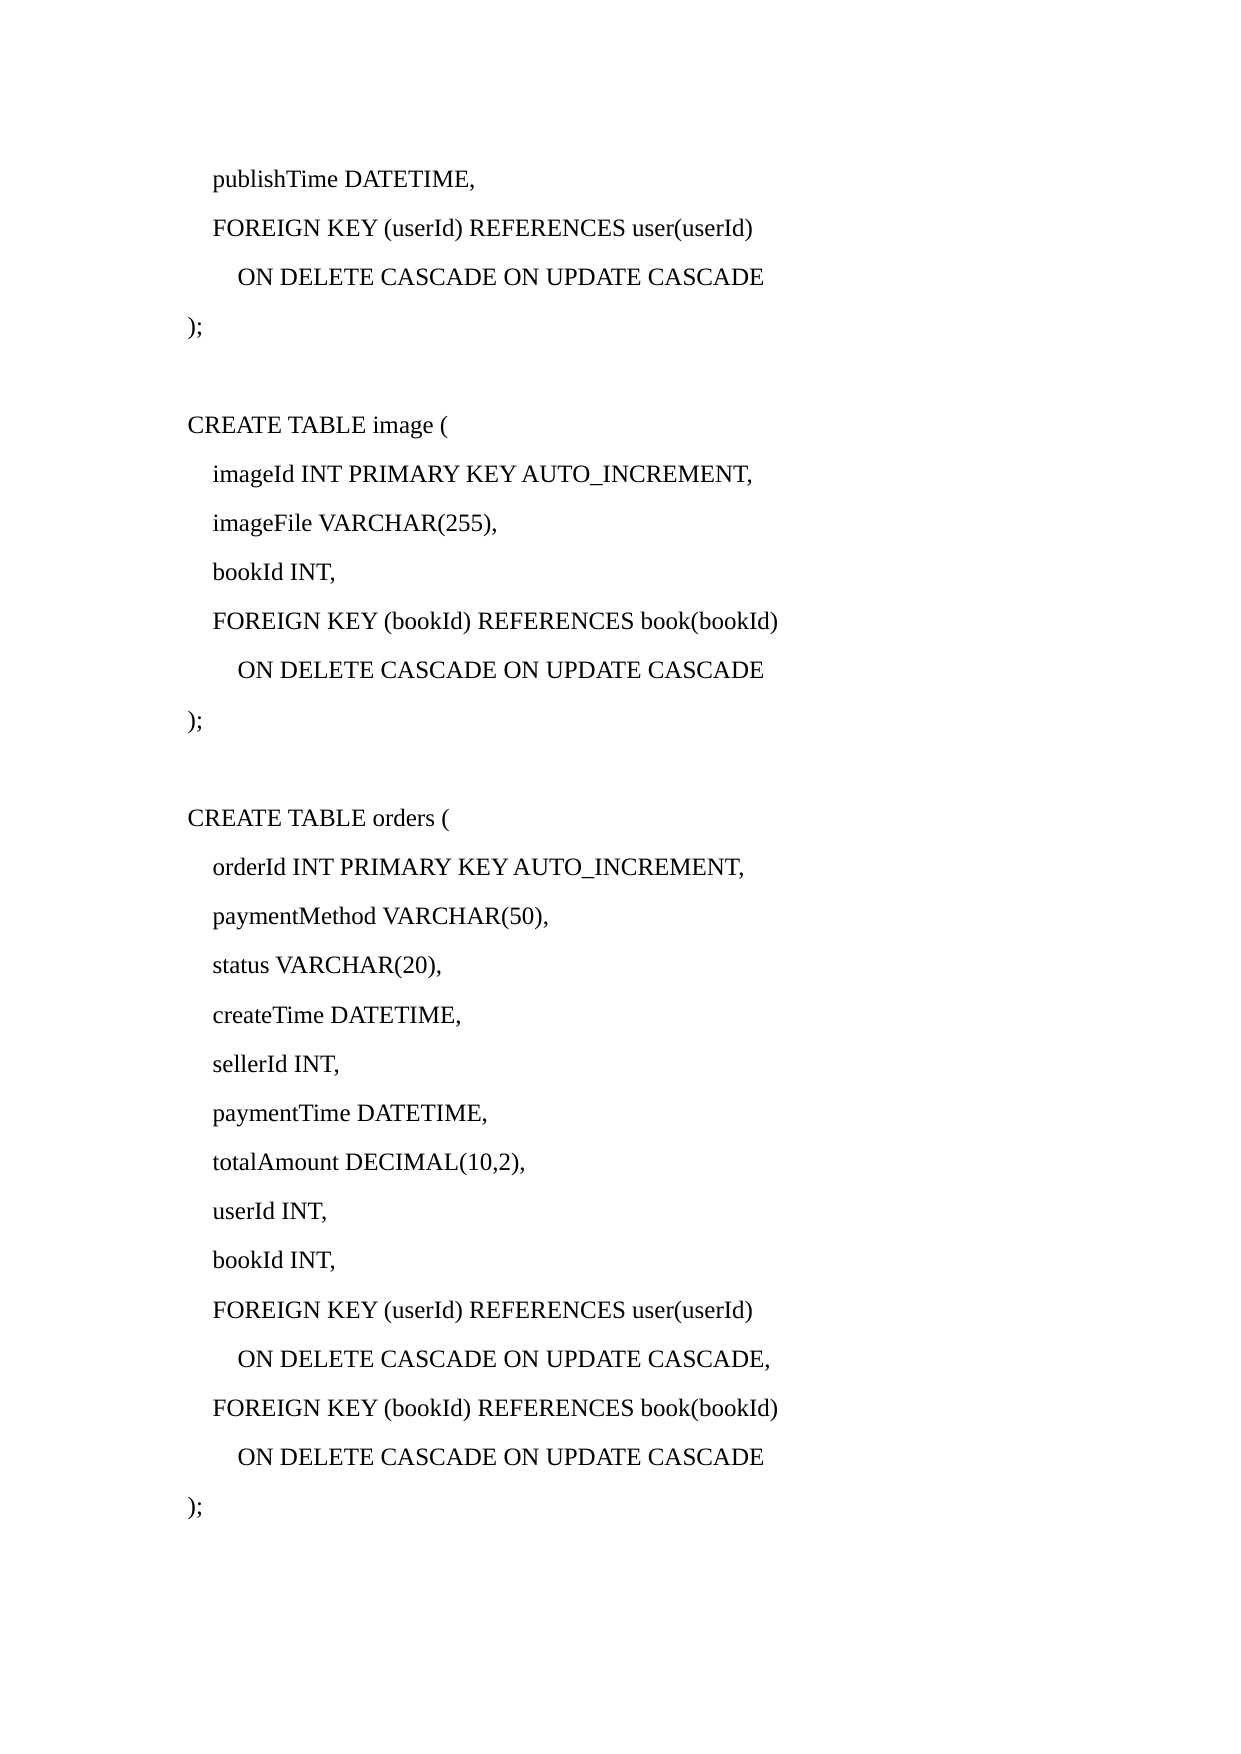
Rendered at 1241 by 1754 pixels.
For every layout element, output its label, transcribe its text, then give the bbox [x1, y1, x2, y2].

text ); [187, 309, 1053, 342]
text CREATE TABLE image ( [187, 408, 1053, 440]
text bookId INT, [187, 1244, 1053, 1276]
text ); [187, 703, 1053, 735]
text createTime DATETIME, [187, 998, 1053, 1030]
text ON DELETE CASCADE ON UPDATE CASCADE, [187, 1342, 1053, 1374]
text ON DELETE CASCADE ON UPDATE CASCADE [187, 260, 1053, 293]
text totalAmount DECIMAL(10,2), [187, 1145, 1053, 1178]
text ); [187, 1489, 1053, 1522]
text FOREIGN KEY (bookId) REFERENCES book(bookId) [187, 1391, 1053, 1424]
text FOREIGN KEY (userId) REFERENCES user(userId) [187, 1293, 1053, 1325]
text imageId INT PRIMARY KEY AUTO_INCREMENT, [187, 457, 1053, 489]
text CREATE TABLE orders ( [187, 801, 1053, 834]
text ON DELETE CASCADE ON UPDATE CASCADE [187, 1440, 1053, 1473]
text paymentMethod VARCHAR(50), [187, 899, 1053, 932]
text FOREIGN KEY (bookId) REFERENCES book(bookId) [187, 604, 1053, 637]
text ON DELETE CASCADE ON UPDATE CASCADE [187, 654, 1053, 686]
text FOREIGN KEY (userId) REFERENCES user(userId) [187, 211, 1053, 244]
text bookId INT, [187, 555, 1053, 588]
text status VARCHAR(20), [187, 949, 1053, 981]
text publishTime DATETIME, [187, 162, 1053, 194]
text orderId INT PRIMARY KEY AUTO_INCREMENT, [187, 850, 1053, 883]
text userId INT, [187, 1194, 1053, 1227]
text sellerId INT, [187, 1047, 1053, 1079]
text imageFile VARCHAR(255), [187, 506, 1053, 539]
text paymentTime DATETIME, [187, 1096, 1053, 1129]
